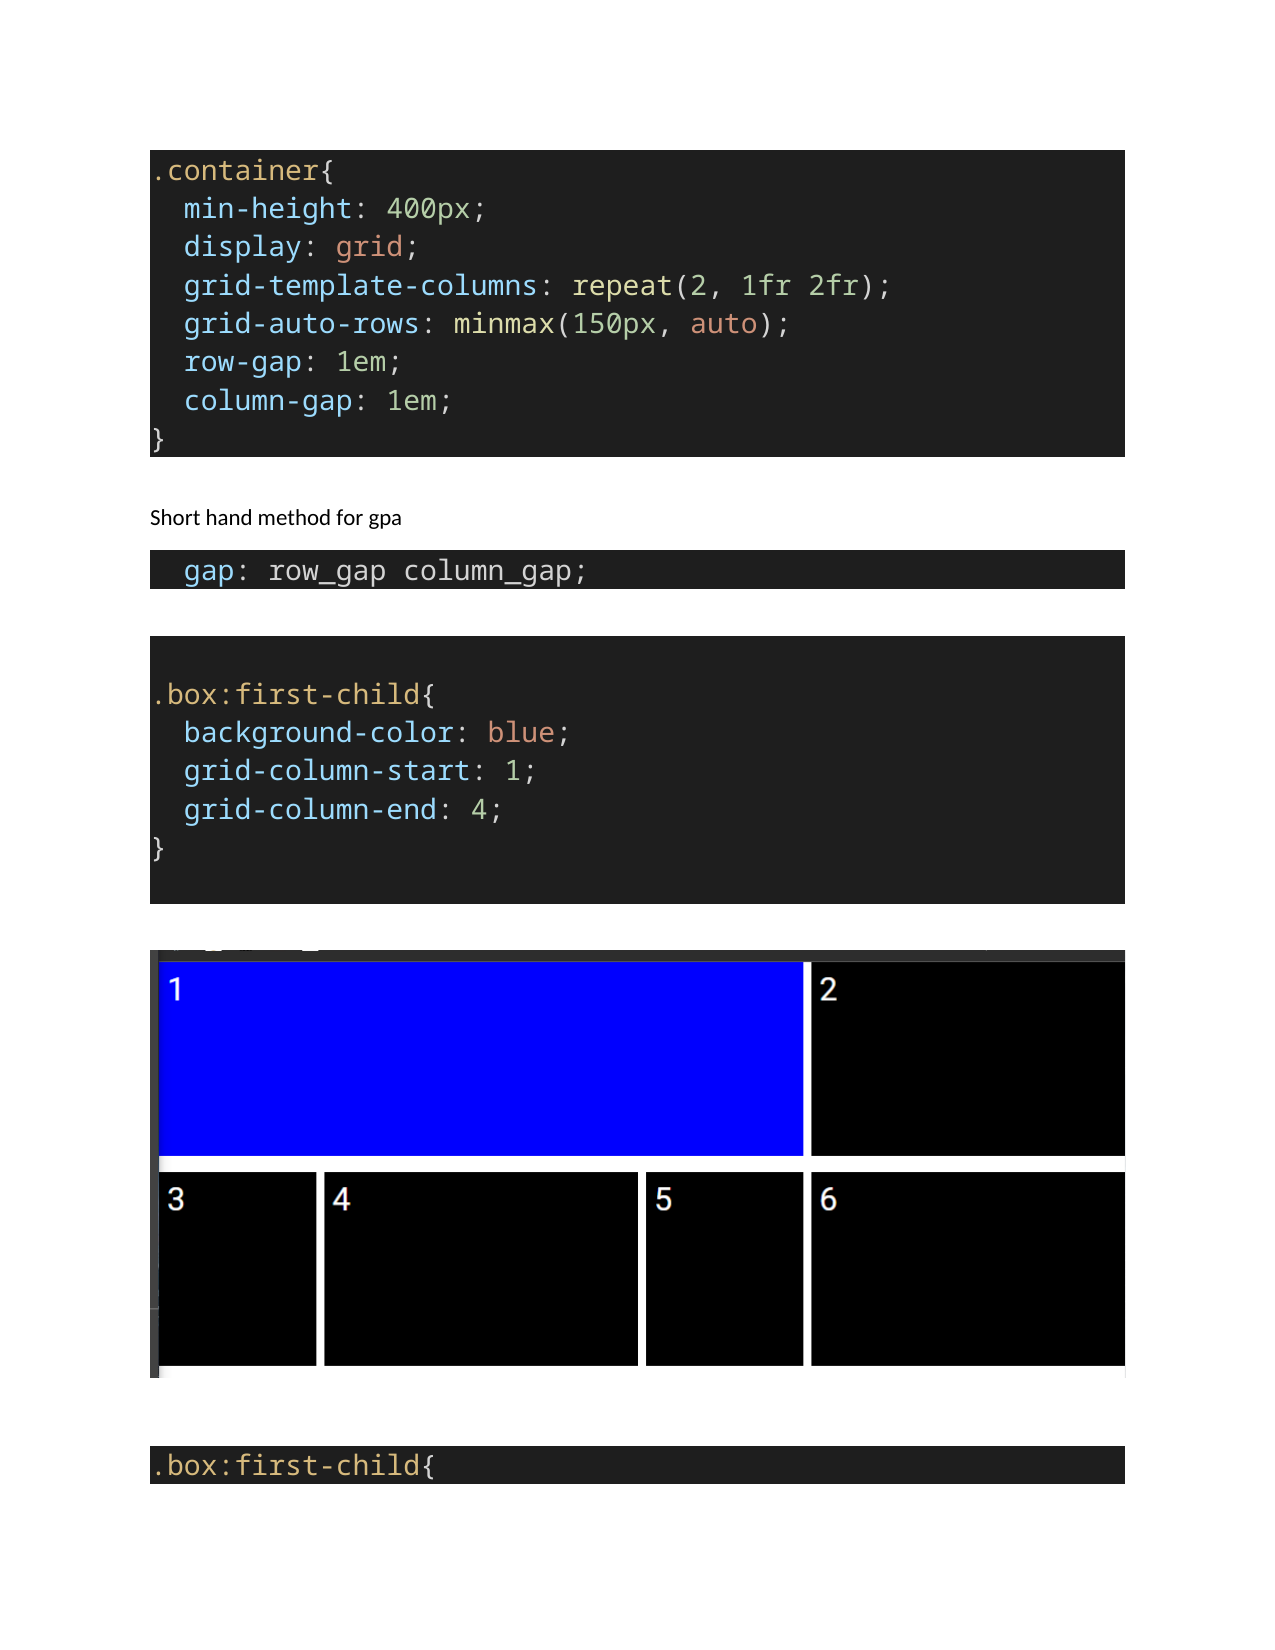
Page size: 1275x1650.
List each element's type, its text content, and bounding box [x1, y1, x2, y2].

text min-height: 400px; [150, 188, 1125, 227]
text grid-auto-rows: minmax(150px, auto); [150, 303, 1125, 342]
text .container{ [150, 150, 1125, 188]
text .box:first-child{ [150, 674, 1125, 712]
text grid-template-columns: repeat(2, 1fr 2fr); [150, 265, 1125, 303]
text background-color: blue; [150, 712, 1125, 751]
picture [150, 950, 1125, 1378]
text .box:first-child{ [150, 1446, 1125, 1484]
text display: grid; [150, 227, 1125, 265]
text column-gap: 1em; [150, 380, 1125, 418]
text gap: row_gap column_gap; [150, 550, 1125, 589]
text grid-column-end: 4; [150, 789, 1125, 827]
text } [150, 418, 1125, 457]
text Short hand method for gpa [150, 503, 1125, 532]
text row-gap: 1em; [150, 342, 1125, 380]
text grid-column-start: 1; [150, 751, 1125, 789]
text } [150, 827, 1125, 866]
